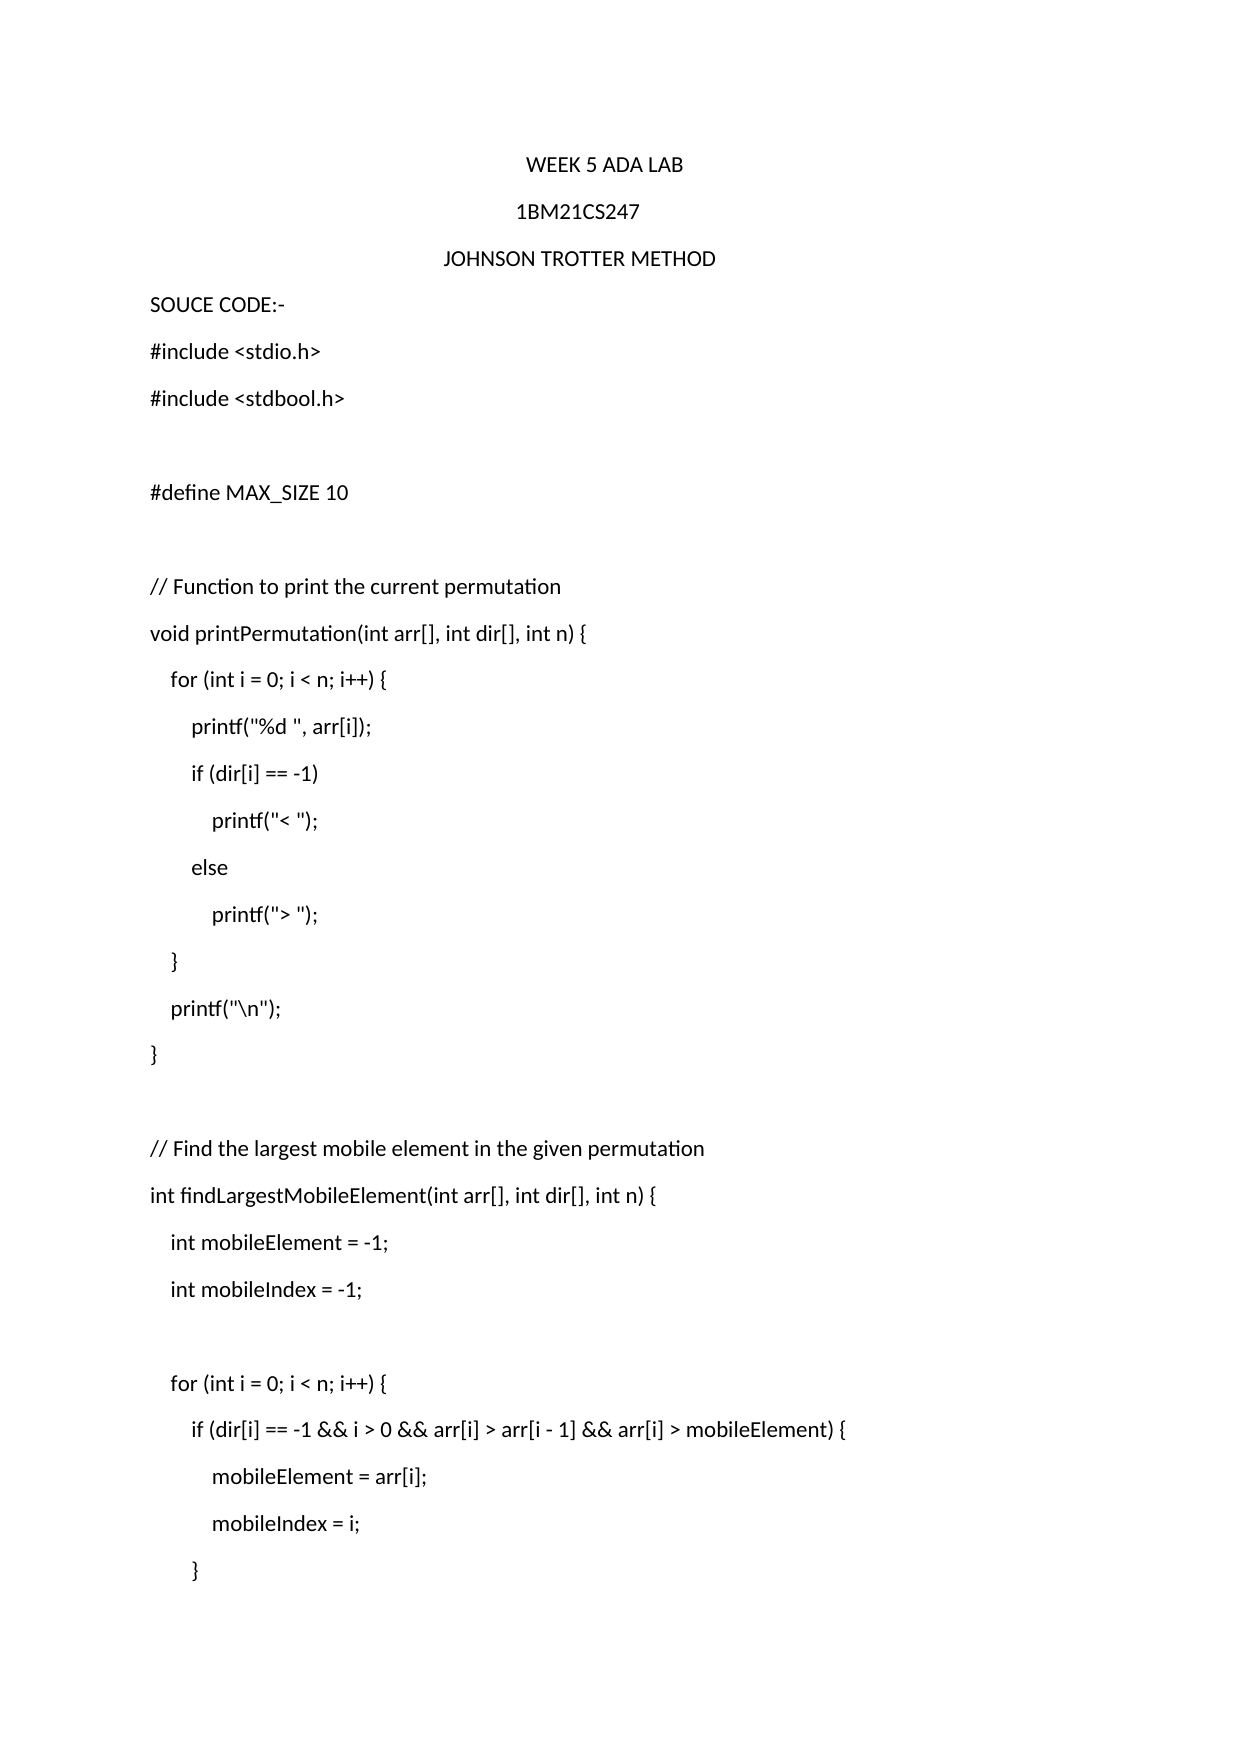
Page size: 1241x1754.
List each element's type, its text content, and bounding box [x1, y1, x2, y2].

text } [150, 1041, 1090, 1069]
text } [150, 1556, 1090, 1584]
text for (int i = 0; i < n; i++) { [150, 1369, 1090, 1397]
text if (dir[i] == -1 && i > 0 && arr[i] > arr[i - 1] && arr[i] > mobileElement) { [150, 1416, 1090, 1444]
text 1BM21CS247 [150, 197, 1090, 225]
text if (dir[i] == -1) [150, 759, 1090, 787]
text int mobileElement = -1; [150, 1228, 1090, 1256]
text int mobileIndex = -1; [150, 1275, 1090, 1303]
text SOUCE CODE:- [150, 291, 1090, 319]
text printf("%d ", arr[i]); [150, 712, 1090, 741]
text #include <stdio.h> [150, 337, 1090, 366]
text // Find the largest mobile element in the given permutation [150, 1134, 1090, 1162]
text int findLargestMobileElement(int arr[], int dir[], int n) { [150, 1181, 1090, 1209]
text mobileElement = arr[i]; [150, 1462, 1090, 1491]
text #define MAX_SIZE 10 [150, 478, 1090, 506]
text JOHNSON TROTTER METHOD [150, 244, 1090, 272]
text printf("\n"); [150, 994, 1090, 1022]
text mobileIndex = i; [150, 1509, 1090, 1537]
text else [150, 853, 1090, 881]
text for (int i = 0; i < n; i++) { [150, 666, 1090, 694]
text } [150, 947, 1090, 975]
text // Function to print the current permutation [150, 572, 1090, 600]
text #include <stdbool.h> [150, 384, 1090, 412]
text WEEK 5 ADA LAB [150, 150, 1090, 178]
text void printPermutation(int arr[], int dir[], int n) { [150, 619, 1090, 647]
text printf("> "); [150, 900, 1090, 928]
text printf("< "); [150, 806, 1090, 834]
